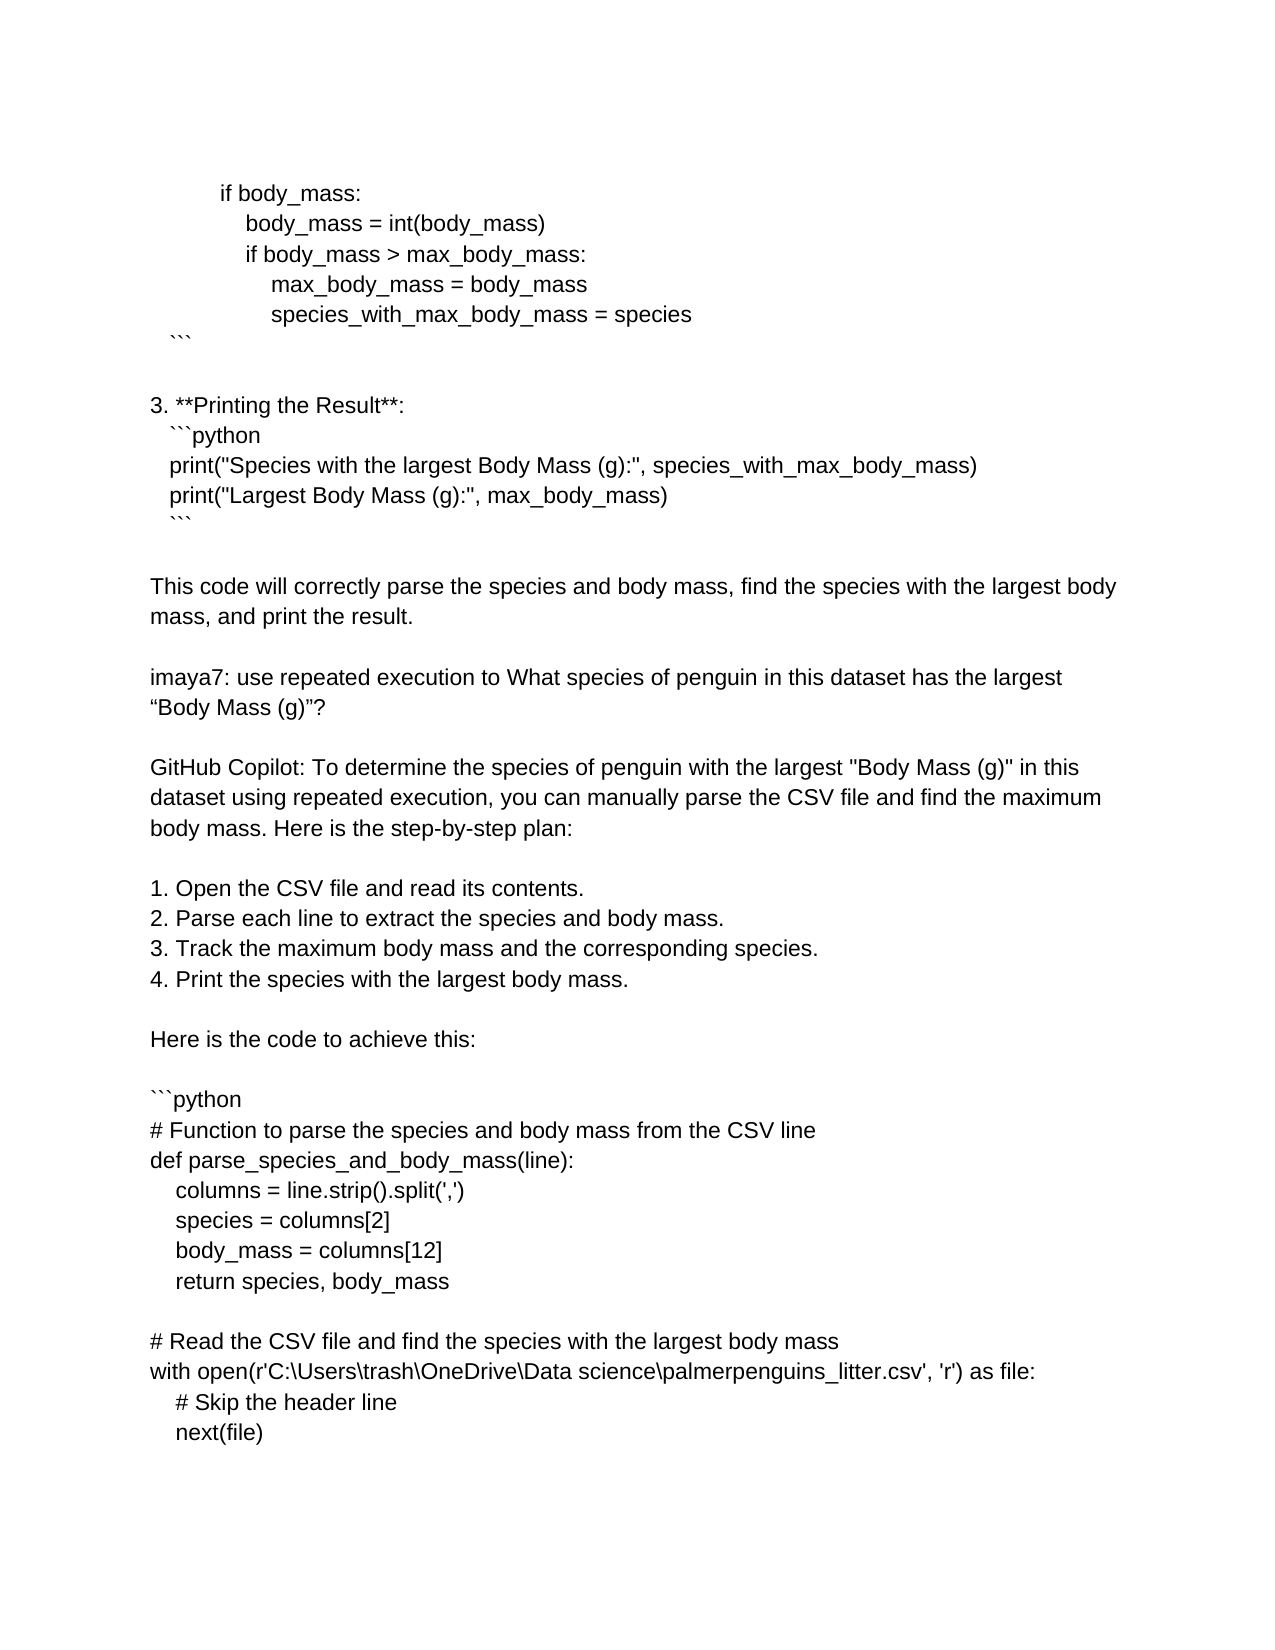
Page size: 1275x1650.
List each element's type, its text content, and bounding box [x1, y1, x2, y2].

text # Function to parse the species and body mass from the CSV line [150, 1117, 1125, 1143]
text body_mass = columns[12] [150, 1237, 1125, 1264]
text body_mass = int(body_mass) [150, 210, 1125, 237]
text This code will correctly parse the species and body mass, find the species with the largest body mass, and print the result. [150, 573, 1125, 629]
text # Skip the header line [150, 1388, 1125, 1415]
text print("Largest Body Mass (g):", max_body_mass) [150, 482, 1125, 509]
text Here is the code to achieve this: [150, 1026, 1125, 1052]
text def parse_species_and_body_mass(line): [150, 1147, 1125, 1173]
text 2. Parse each line to extract the species and body mass. [150, 905, 1125, 932]
text GitHub Copilot: To determine the species of penguin with the largest "Body Mass (g)" in this dataset using repeated execution, you can manually parse the CSV file and find the maximum body mass. Here is the step-by-step plan: [150, 754, 1125, 841]
text print("Species with the largest Body Mass (g):", species_with_max_body_mass) [150, 452, 1125, 478]
text return species, body_mass [150, 1268, 1125, 1294]
text next(file) [150, 1419, 1125, 1445]
text max_body_mass = body_mass [150, 271, 1125, 297]
text 3. **Printing the Result**: [150, 392, 1125, 418]
text ```python [150, 422, 1125, 448]
text ```python [150, 1086, 1125, 1113]
text species_with_max_body_mass = species [150, 301, 1125, 327]
text # Read the CSV file and find the species with the largest body mass [150, 1328, 1125, 1354]
text 4. Print the species with the largest body mass. [150, 966, 1125, 992]
text if body_mass > max_body_mass: [150, 241, 1125, 267]
text ``` [150, 331, 1125, 358]
text imaya7: use repeated execution to What species of penguin in this dataset has the largest “Body Mass (g)”? [150, 663, 1125, 720]
text 1. Open the CSV file and read its contents. [150, 875, 1125, 901]
text with open(r'C:\Users\trash\OneDrive\Data science\palmerpenguins_litter.csv', 'r') as file: [150, 1358, 1125, 1385]
text columns = line.strip().split(',') [150, 1177, 1125, 1203]
text ``` [150, 512, 1125, 539]
text if body_mass: [150, 180, 1125, 207]
text 3. Track the maximum body mass and the corresponding species. [150, 935, 1125, 962]
text species = columns[2] [150, 1207, 1125, 1234]
